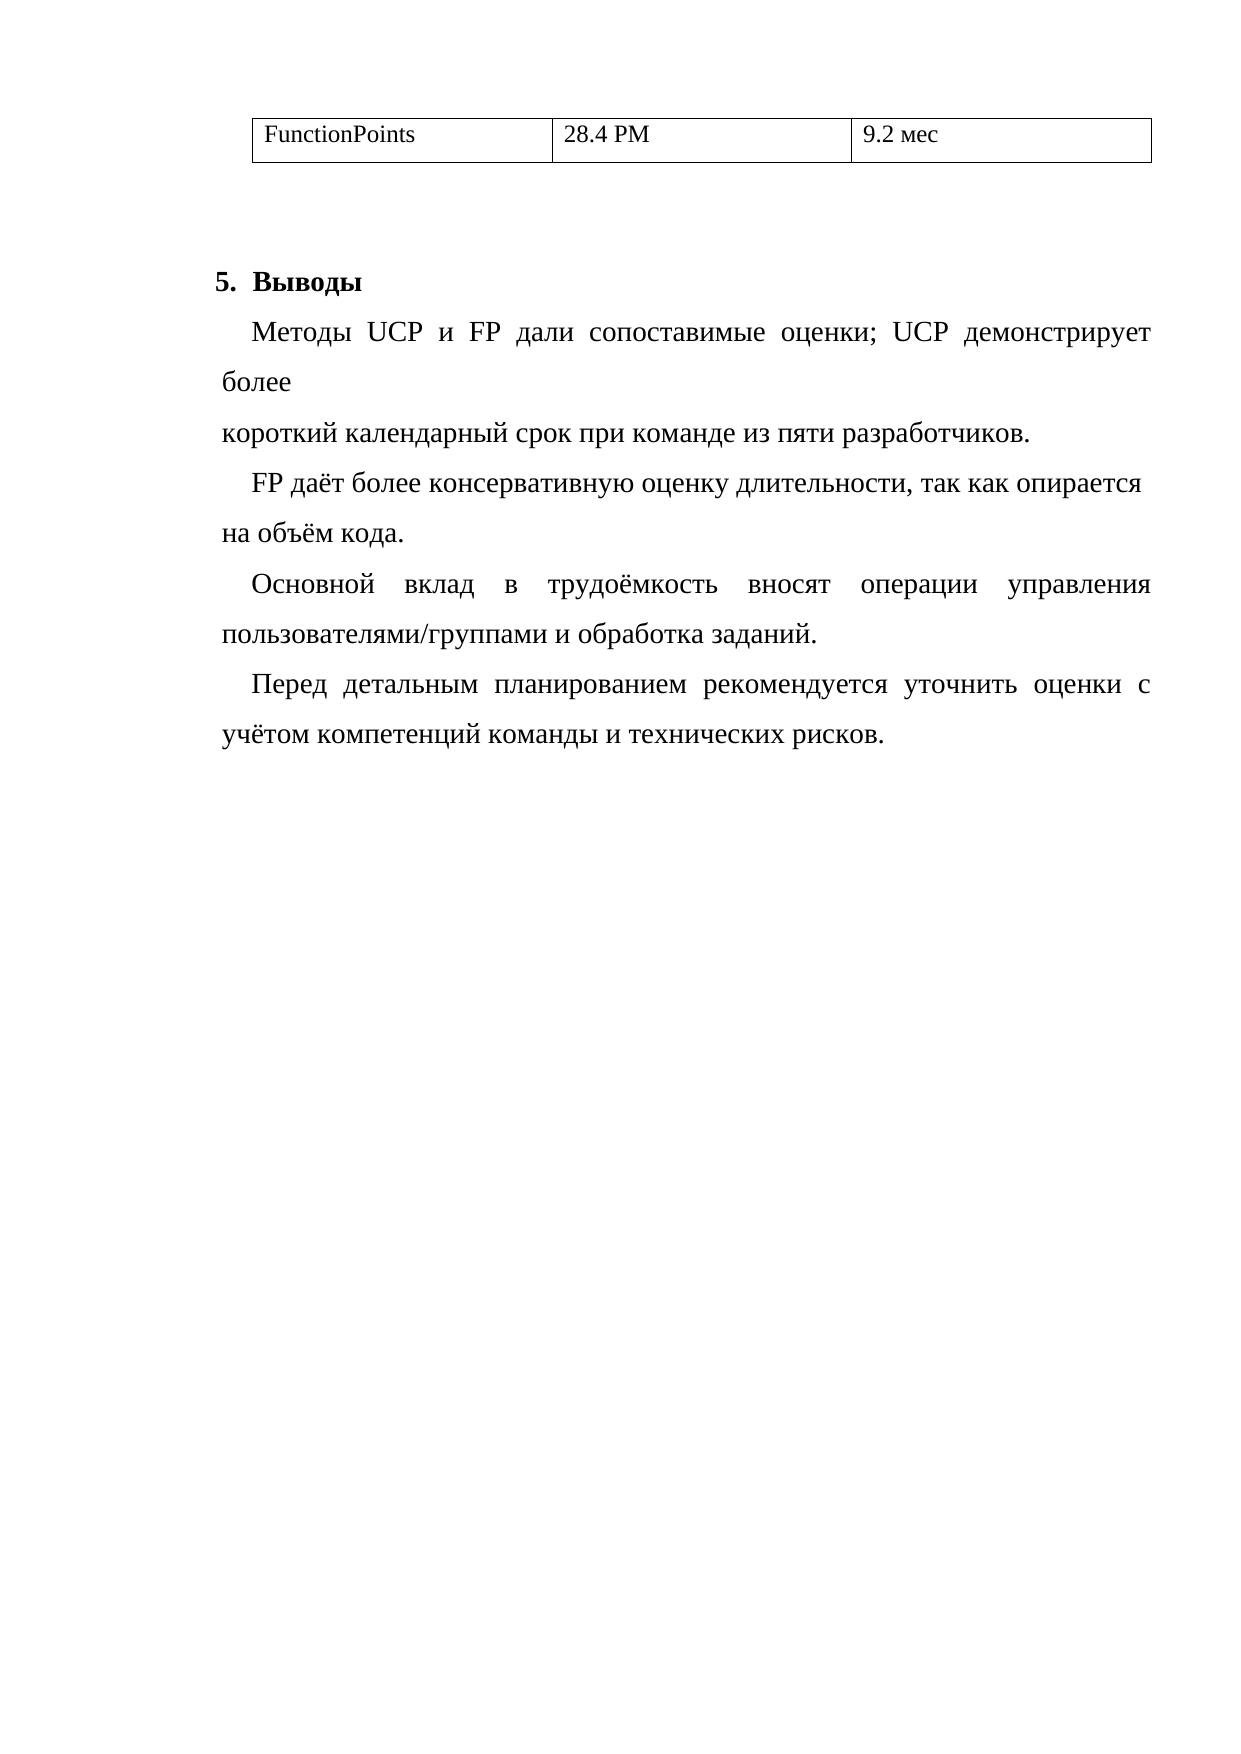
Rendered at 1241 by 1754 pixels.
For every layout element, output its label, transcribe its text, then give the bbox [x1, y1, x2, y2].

text короткий календарный срок при команде из пяти разработчиков. [222, 415, 1152, 448]
text Основной вклад в трудоёмкость вносят операции управления пользователями/группами и обработка заданий. [222, 566, 1152, 649]
table_cell 9.2 мес [852, 119, 1151, 162]
text Перед детальным планированием рекомендуется уточнить оценки с учётом компетенций команды и технических рисков. [222, 666, 1152, 750]
text на объём кода. [222, 515, 1152, 549]
table_cell 28.4 PM [553, 119, 851, 162]
table_cell FunctionPoints [253, 119, 552, 162]
text Методы UCP и FP дали сопоставимые оценки; UCP демонстрирует более [222, 314, 1152, 398]
text FP даёт более консервативную оценку длительности, так как опирается [222, 465, 1152, 499]
list Выводы [215, 264, 1152, 297]
